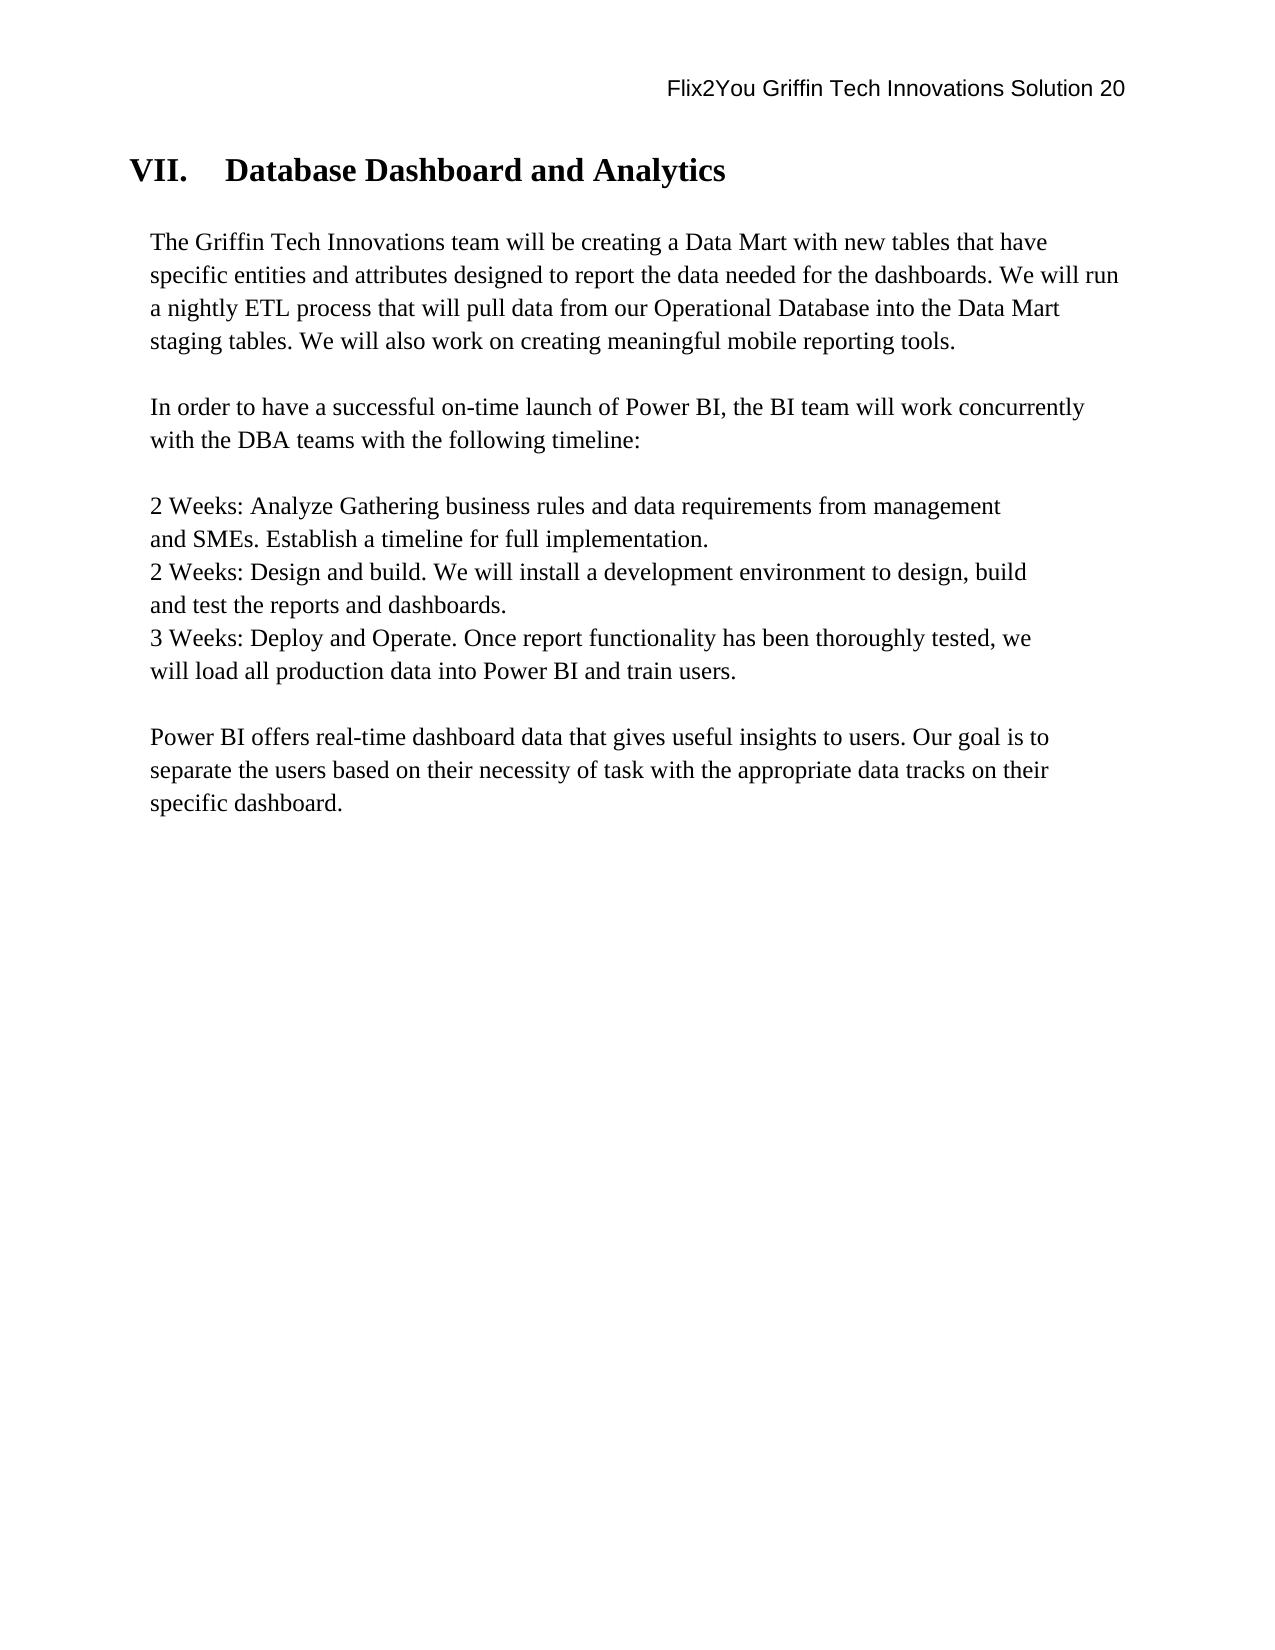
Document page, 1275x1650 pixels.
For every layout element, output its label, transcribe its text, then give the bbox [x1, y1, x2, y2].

text 2 Weeks: Design and build. We will install a development environment to design, build [150, 557, 1125, 586]
text The Griffin Tech Innovations team will be creating a Data Mart with new tables that have specific entities and attributes designed to report the data needed for the dashboards. We will run a nightly ETL process that will pull data from our Operational Database into the Data Mart staging tables. We will also work on creating meaningful mobile reporting tools. [150, 227, 1125, 355]
text 3 Weeks: Deploy and Operate. Once report functionality has been thoroughly tested, we [150, 623, 1125, 652]
text and SMEs. Establish a timeline for full implementation. [150, 524, 1125, 553]
text and test the reports and dashboards. [150, 590, 1125, 619]
text 2 Weeks: Analyze Gathering business rules and data requirements from management [150, 491, 1125, 520]
text will load all production data into Power BI and train users. [150, 656, 1125, 685]
text Power BI offers real-time dashboard data that gives useful insights to users. Our goal is to separate the users based on their necessity of task with the appropriate data tracks on their specific dashboard. [150, 722, 1125, 817]
text In order to have a successful on-time launch of Power BI, the BI team will work concurrently with the DBA teams with the following timeline: [150, 392, 1125, 454]
list Database Dashboard and Analytics [187, 150, 1125, 188]
